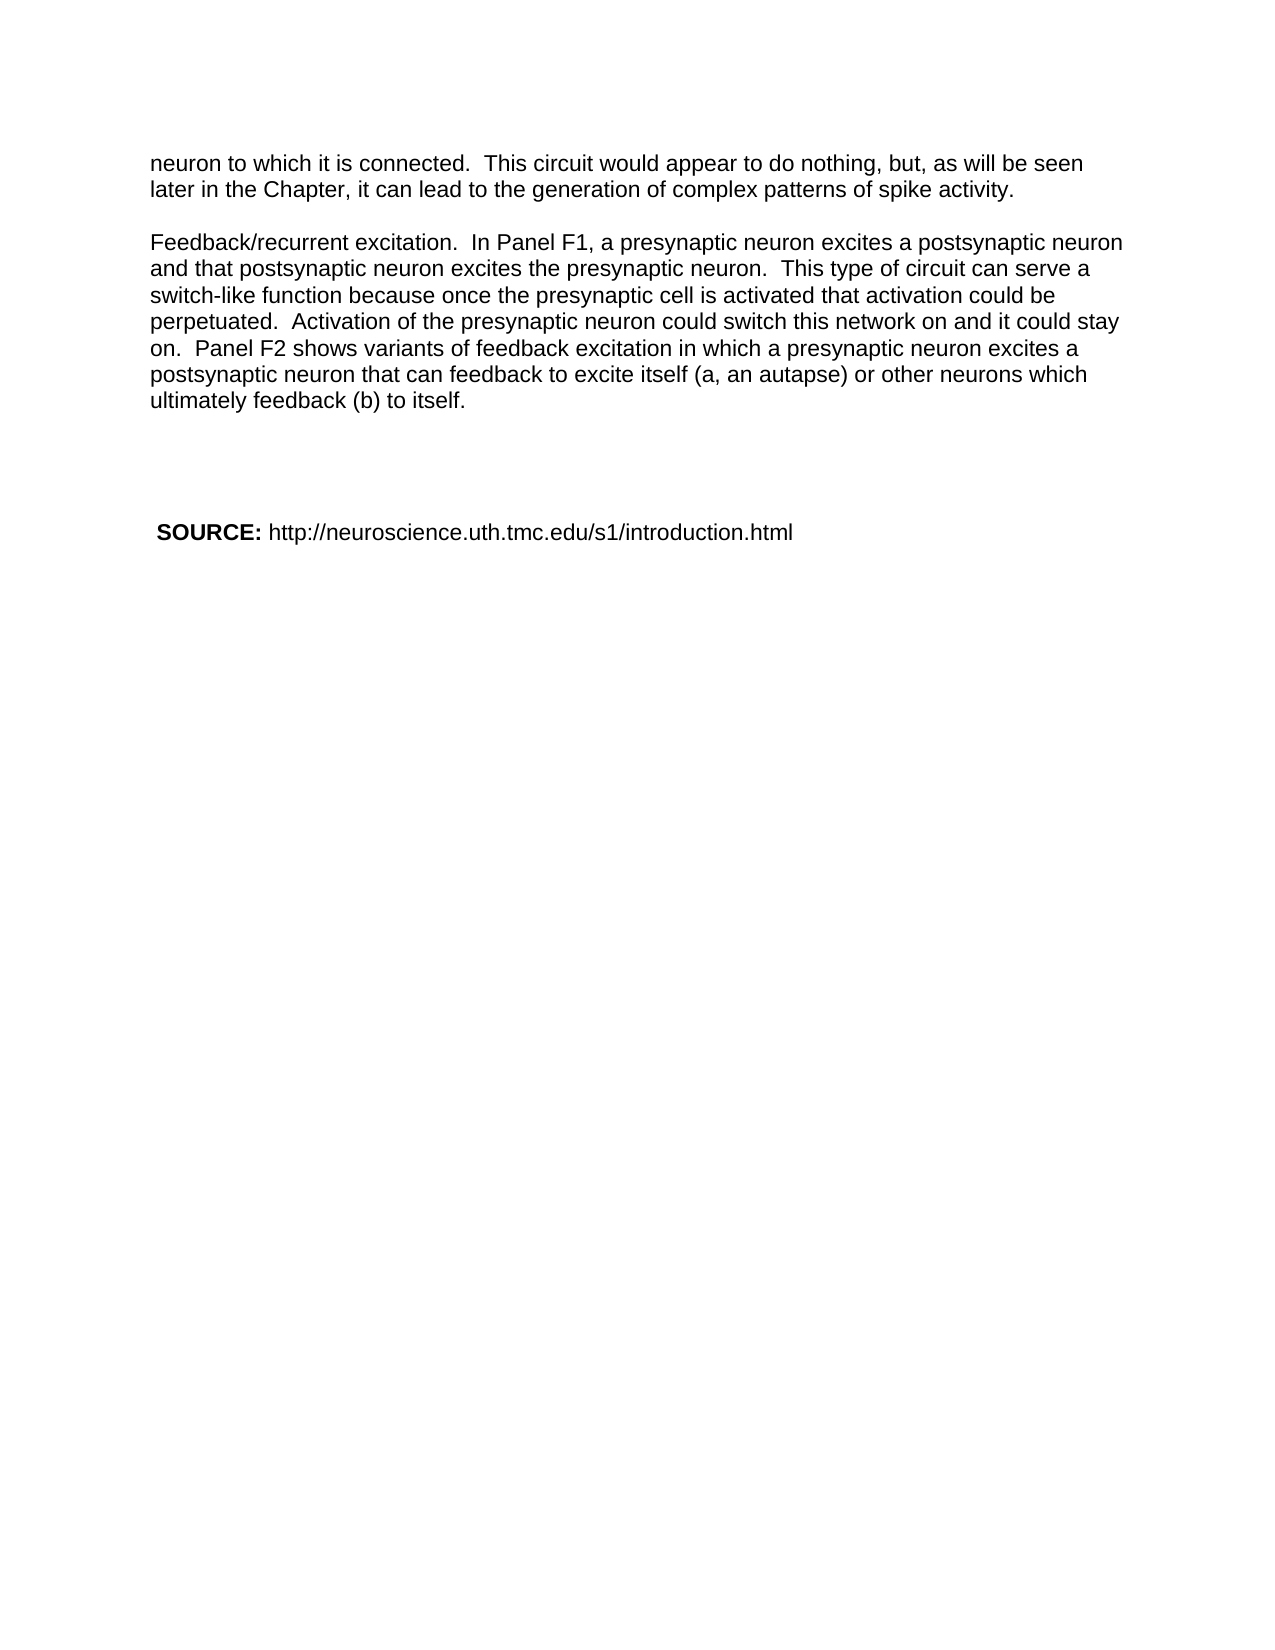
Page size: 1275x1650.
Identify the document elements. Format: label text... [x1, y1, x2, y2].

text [150, 150, 1125, 203]
text SOURCE: http://neuroscience.uth.tmc.edu/s1/introduction.html [150, 519, 1125, 545]
text Feedback/recurrent excitation. In Panel F1, a presynaptic neuron excites a postsynaptic neuron and that postsynaptic neuron excites the presynaptic neuron. This type of circuit can serve a switch-like function because once the presynaptic cell is activated that activation could be perpetuated. Activation of the presynaptic neuron could switch this network on and it could stay on. Panel F2 shows variants of feedback excitation in which a presynaptic neuron excites a postsynaptic neuron that can feedback to excite itself (a, an autapse) or other neurons which ultimately feedback (b) to itself. [150, 229, 1125, 413]
